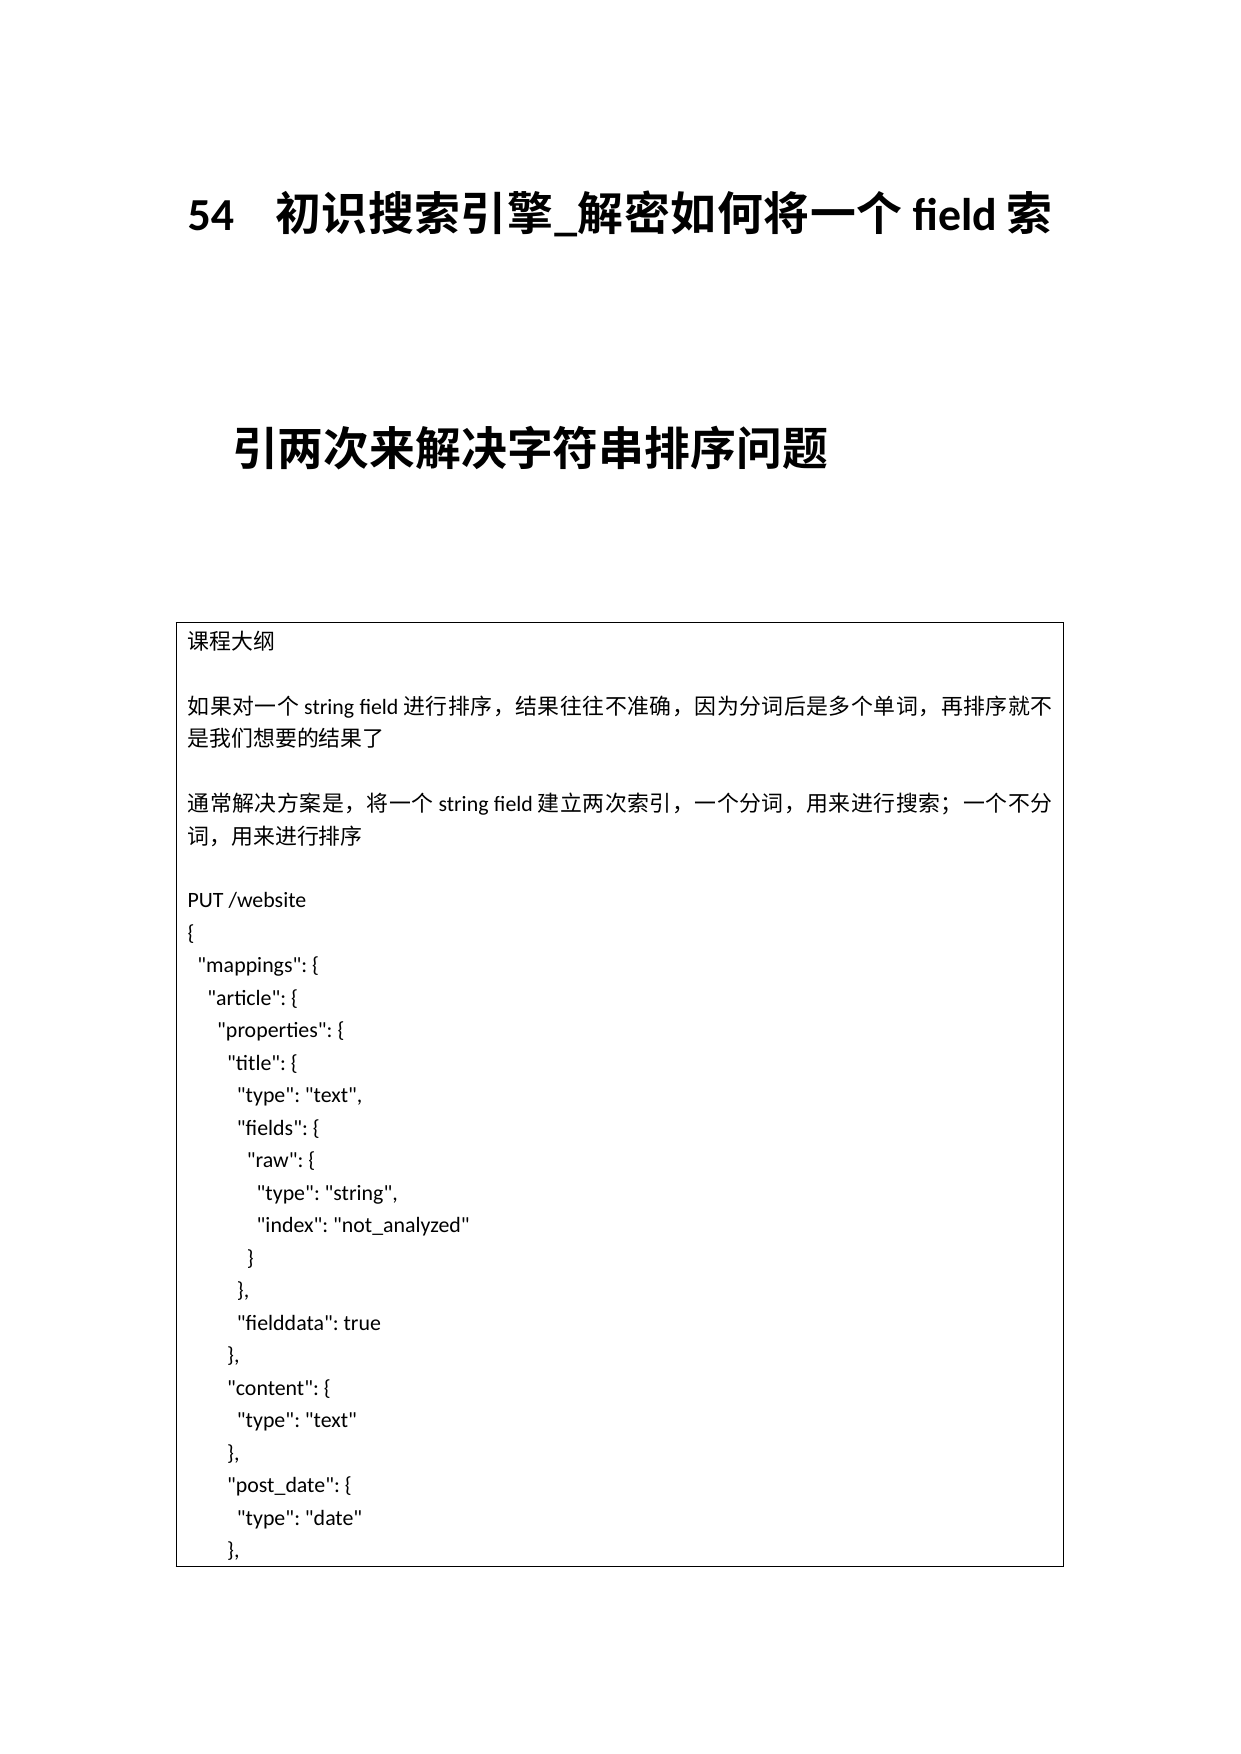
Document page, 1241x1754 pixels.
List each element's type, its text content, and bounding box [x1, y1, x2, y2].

subtitle 初识搜索引擎_解密如何将一个field索引两次来解决字符串排序问题 [187, 162, 1053, 494]
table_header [177, 623, 1063, 1566]
